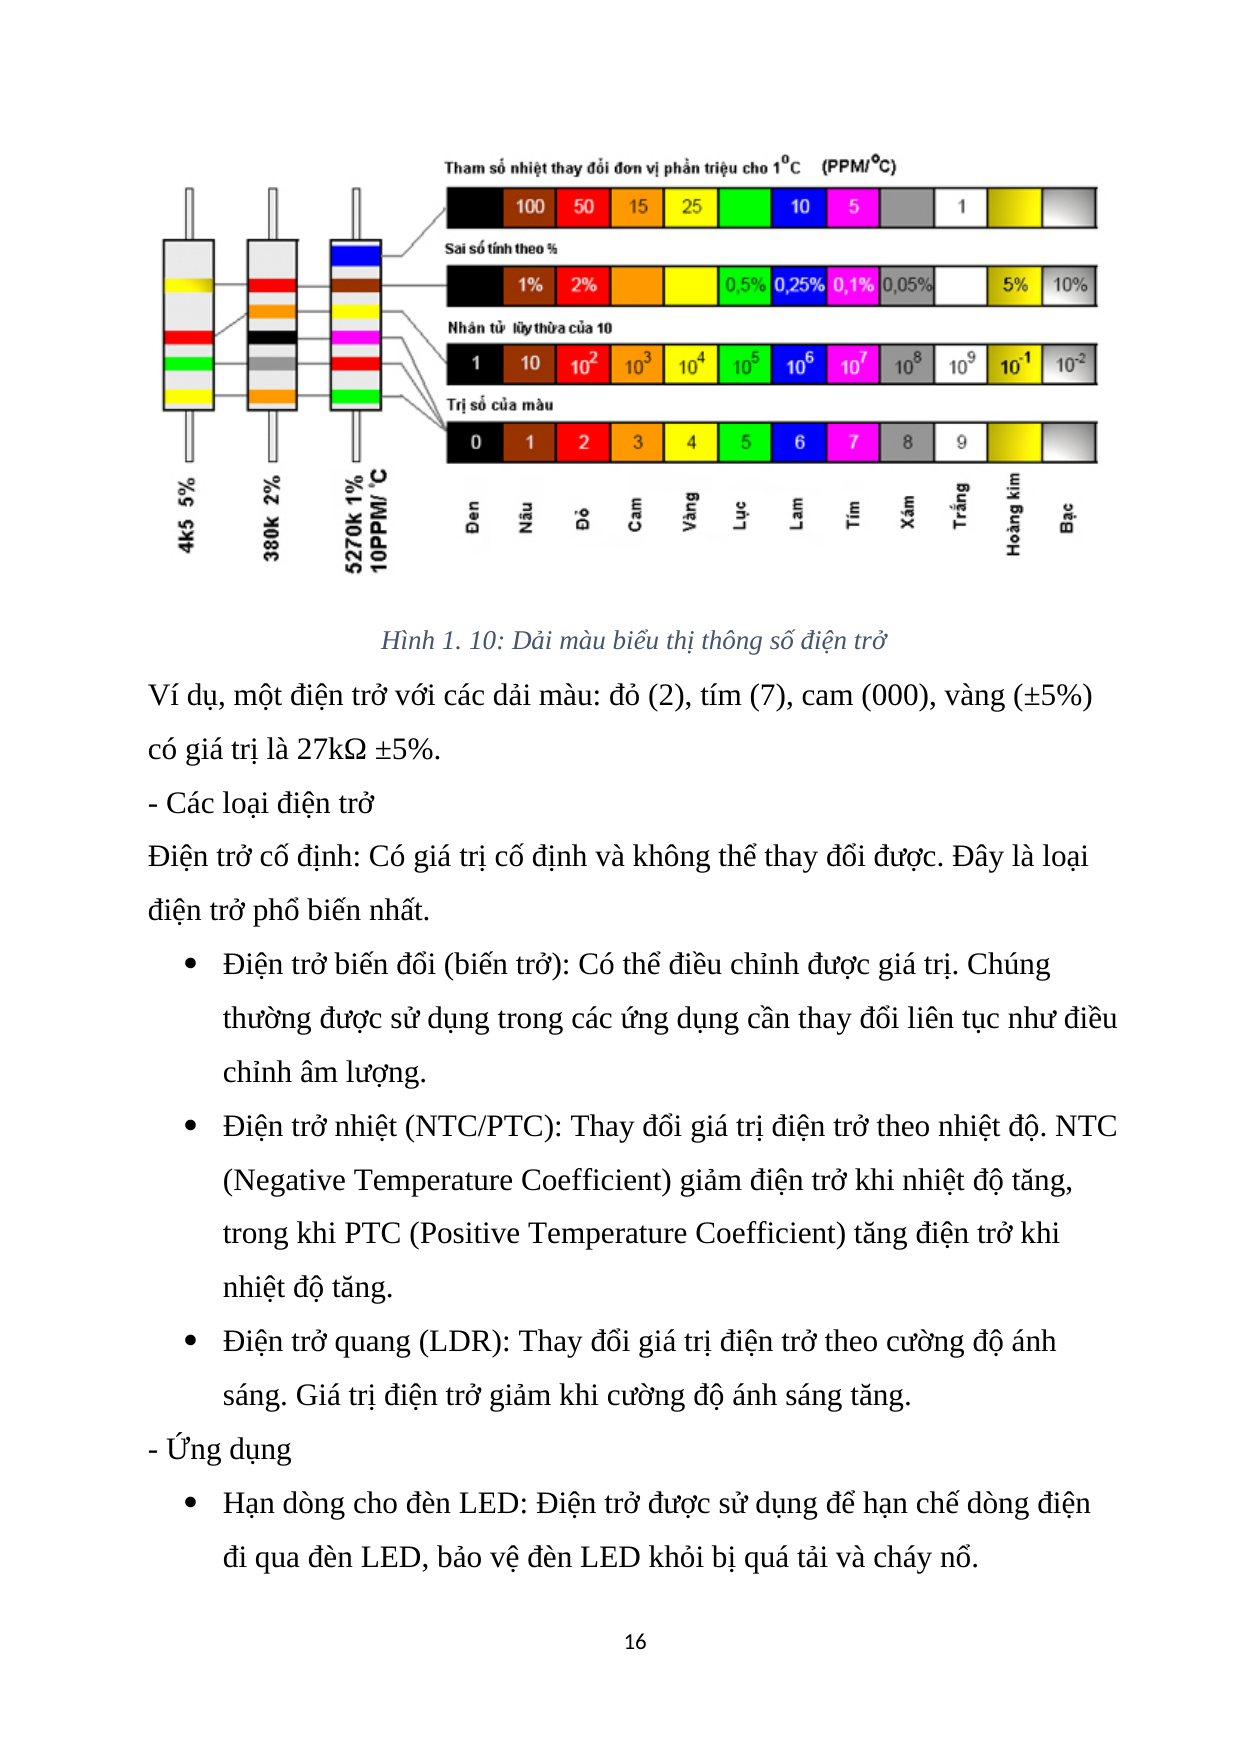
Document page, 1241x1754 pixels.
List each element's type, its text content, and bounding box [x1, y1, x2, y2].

picture [147, 118, 1123, 594]
list Điện trở quang (LDR): Thay đổi giá trị điện trở theo cường độ ánh sáng. Giá trị điện trở giảm khi cường độ ánh sáng tăng. [185, 1322, 1122, 1412]
text - Ứng dụng [148, 1430, 1122, 1466]
text Điện trở cố định: Có giá trị cố định và không thể thay đổi được. Đây là loại điện trở phổ biến nhất. [148, 838, 1122, 927]
list Điện trở biến đổi (biến trở): Có thể điều chỉnh được giá trị. Chúng thường được sử dụng trong các ứng dụng cần thay đổi liên tục như điều chỉnh âm lượng. [185, 945, 1122, 1089]
list Hạn dòng cho đèn LED: Điện trở được sử dụng để hạn chế dòng điện đi qua đèn LED, bảo vệ đèn LED khỏi bị quá tải và cháy nổ. [185, 1484, 1122, 1574]
text - Các loại điện trở [148, 784, 1122, 820]
list Điện trở nhiệt (NTC/PTC): Thay đổi giá trị điện trở theo nhiệt độ. NTC (Negative Temperature Coefficient) giảm điện trở khi nhiệt độ tăng, trong khi PTC (Positive Temperature Coefficient) tăng điện trở khi nhiệt độ tăng. [185, 1107, 1122, 1304]
text Ví dụ, một điện trở với các dải màu: đỏ (2), tím (7), cam (000), vàng (±5%) có giá trị là 27kΩ ±5%. [148, 676, 1122, 766]
text Hình 1. 10: Dải màu biểu thị thông số điện trở [148, 624, 1122, 655]
